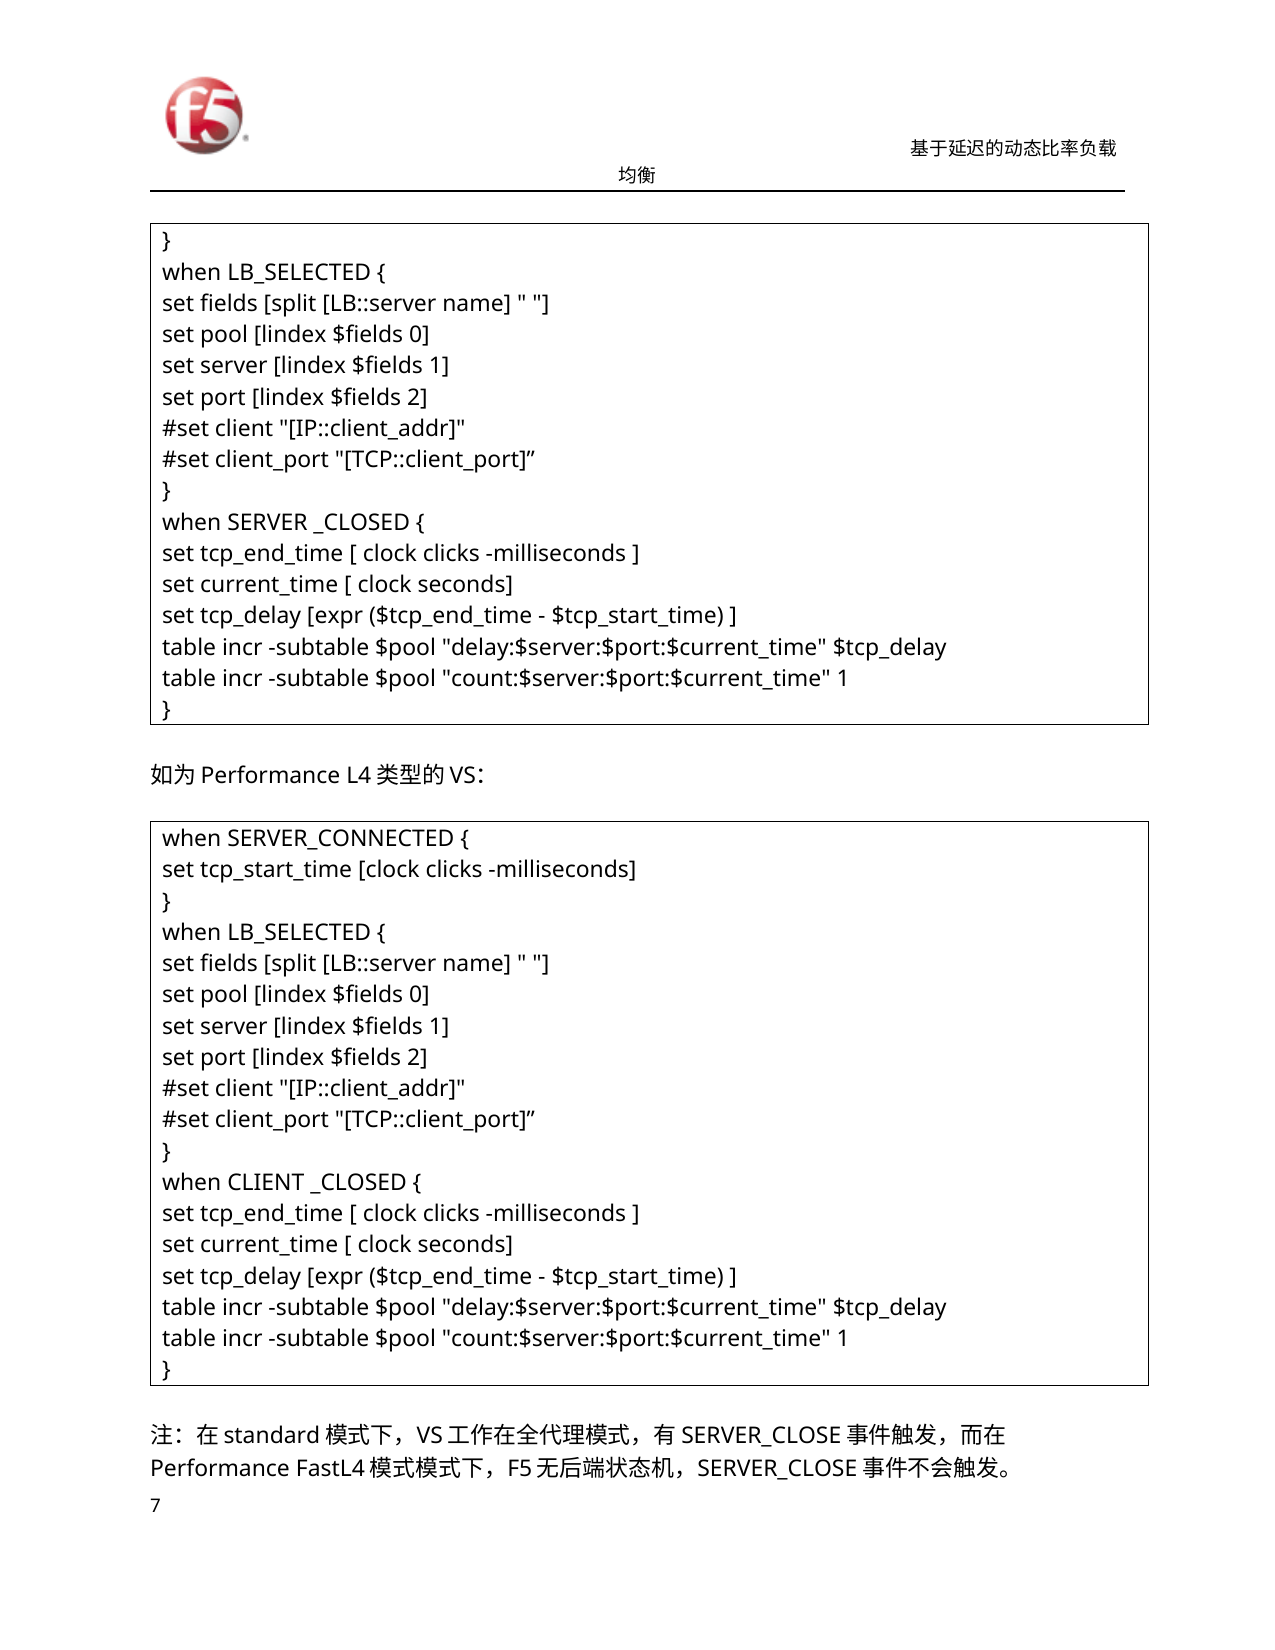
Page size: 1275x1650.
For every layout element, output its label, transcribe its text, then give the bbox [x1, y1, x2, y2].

text 如为Performance L4类型的VS： [150, 756, 1125, 790]
picture [158, 75, 252, 156]
table_header when SERVER_CONNECTED { set tcp_start_time [clock clicks -milliseconds] } when LB_SELECTED { set fields [split [LB::server name] " "] set pool [lindex $fields 0] set server [lindex $fields 1] set port [lindex $fields 2] #set client "[IP::client_addr]" #set client_port "[TCP::client_port]” } when CLIENT _CLOSED { set tcp_end_time [ clock clicks -milliseconds ] set current_time [ clock seconds] set tcp_delay [expr ($tcp_end_time - $tcp_start_time) ] table incr -subtable $pool "delay:$server:$port:$current_time" $tcp_delay table incr -subtable $pool "count:$server:$port:$current_time" 1 } [151, 822, 1148, 1384]
text 注：在standard模式下，VS工作在全代理模式，有SERVER_CLOSE事件触发，而在Performance FastL4模式模式下，F5无后端状态机，SERVER_CLOSE事件不会触发。 [150, 1417, 1125, 1483]
